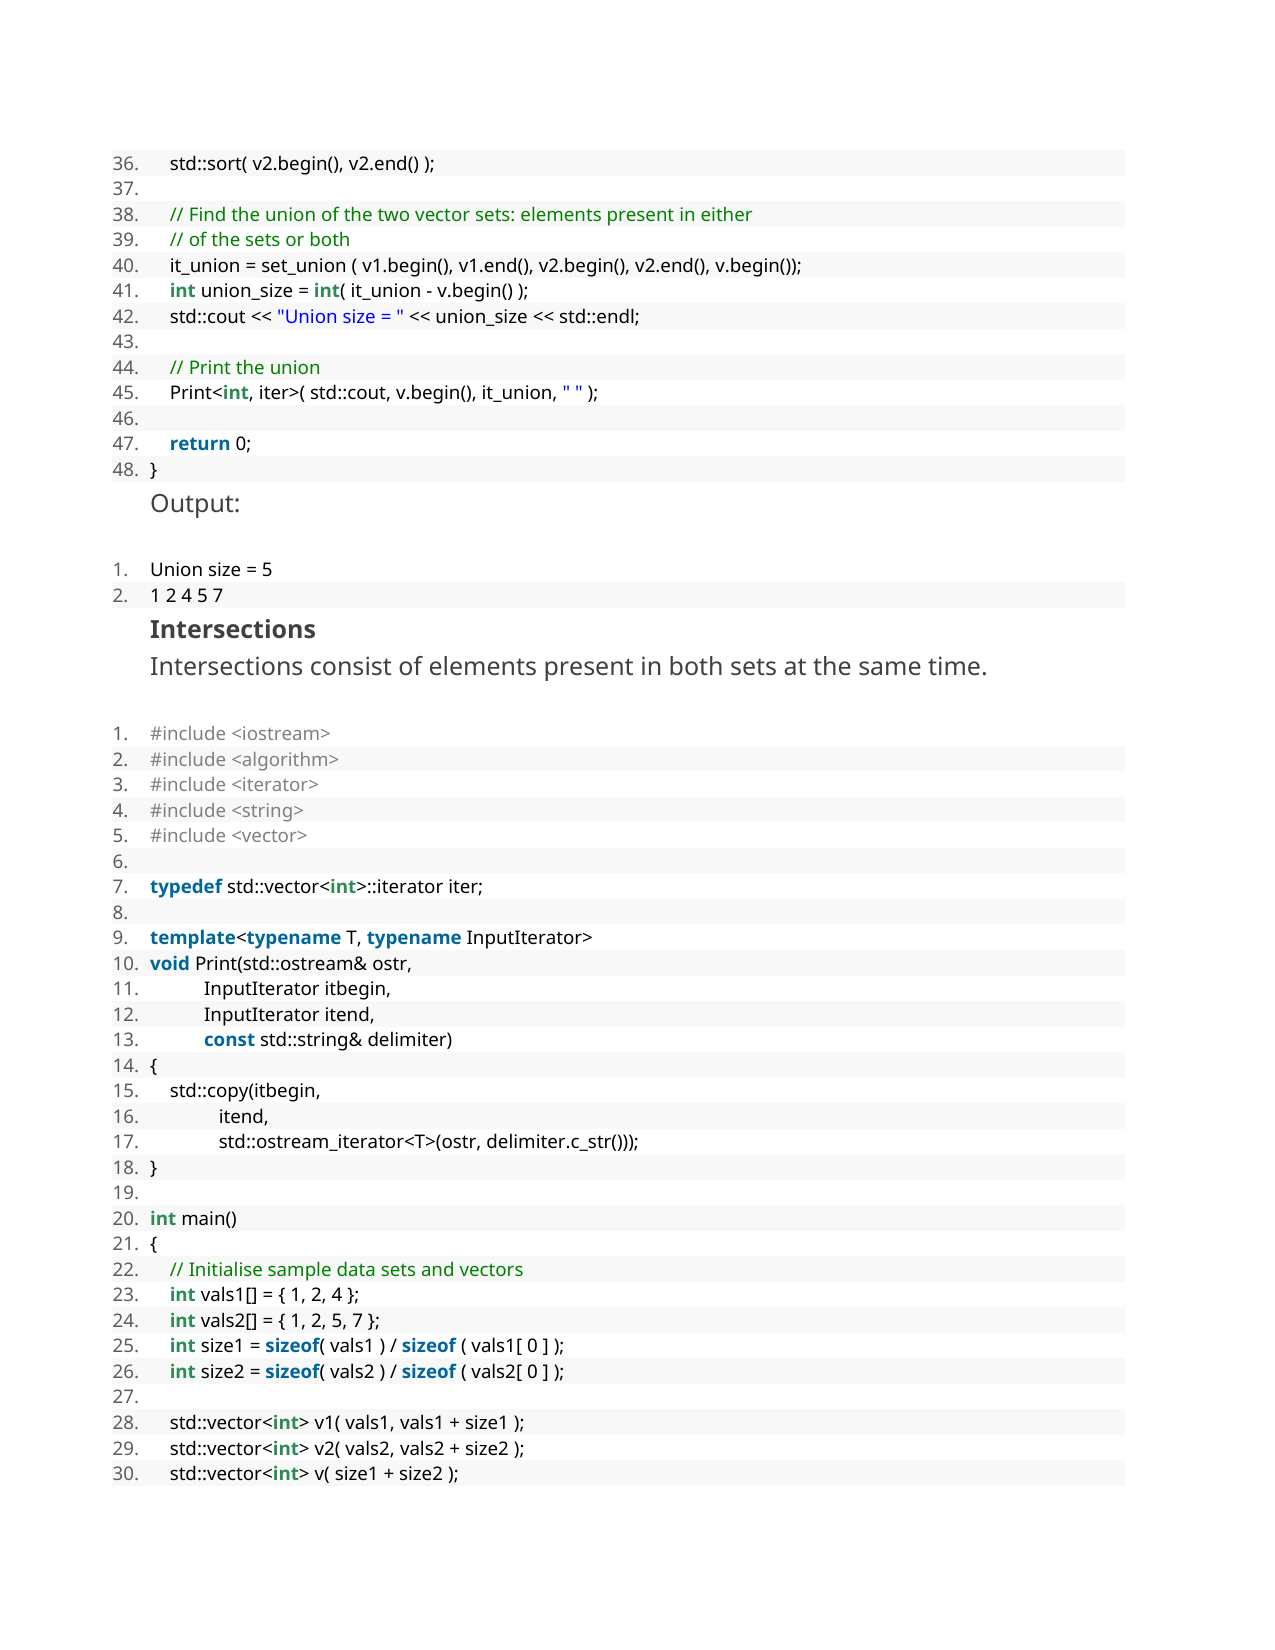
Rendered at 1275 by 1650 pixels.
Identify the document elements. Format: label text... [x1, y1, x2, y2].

list std::cout << "Union size = " << union_size << std::endl; [112, 303, 1125, 329]
list } [112, 1154, 1125, 1180]
list std::ostream_iterator<T>(ostr, delimiter.c_str())); [112, 1129, 1125, 1154]
list std::vector<int> v2( vals2, vals2 + size2 ); [112, 1435, 1125, 1460]
list int vals1[] = { 1, 2, 4 }; [112, 1282, 1125, 1307]
list Print<int, iter>( std::cout, v.begin(), it_union, " " ); [112, 380, 1125, 405]
list std::vector<int> v1( vals1, vals1 + size1 ); [112, 1409, 1125, 1435]
list int size2 = sizeof( vals2 ) / sizeof ( vals2[ 0 ] ); [112, 1358, 1125, 1384]
list const std::string& delimiter) [112, 1027, 1125, 1052]
list } [112, 456, 1125, 482]
list { [112, 1052, 1125, 1078]
list Union size = 5 [112, 557, 1125, 582]
list std::sort( v2.begin(), v2.end() ); [112, 150, 1125, 176]
list int vals2[] = { 1, 2, 5, 7 }; [112, 1307, 1125, 1333]
list // Initialise sample data sets and vectors [112, 1256, 1125, 1282]
list #include <vector> [112, 822, 1125, 848]
list 1 2 4 5 7 [112, 582, 1125, 608]
list void Print(std::ostream& ostr, [112, 950, 1125, 976]
text Output: [150, 482, 1125, 519]
list InputIterator itend, [112, 1001, 1125, 1027]
list itend, [112, 1103, 1125, 1129]
list #include <iostream> [112, 720, 1125, 746]
list InputIterator itbegin, [112, 976, 1125, 1001]
text Intersections [150, 608, 1125, 645]
list // Find the union of the two vector sets: elements present in either [112, 201, 1125, 227]
list std::copy(itbegin, [112, 1078, 1125, 1103]
text Intersections consist of elements present in both sets at the same time. [150, 645, 1125, 683]
list // of the sets or both [112, 227, 1125, 252]
list #include <string> [112, 797, 1125, 822]
list it_union = set_union ( v1.begin(), v1.end(), v2.begin(), v2.end(), v.begin()); [112, 252, 1125, 278]
list int union_size = int( it_union - v.begin() ); [112, 278, 1125, 303]
list return 0; [112, 431, 1125, 456]
list template<typename T, typename InputIterator> [112, 924, 1125, 950]
list #include <algorithm> [112, 746, 1125, 771]
list typedef std::vector<int>::iterator iter; [112, 873, 1125, 899]
list int main() [112, 1205, 1125, 1231]
list // Print the union [112, 354, 1125, 380]
list #include <iterator> [112, 771, 1125, 797]
list { [112, 1231, 1125, 1256]
list std::vector<int> v( size1 + size2 ); [112, 1460, 1125, 1486]
list int size1 = sizeof( vals1 ) / sizeof ( vals1[ 0 ] ); [112, 1333, 1125, 1358]
